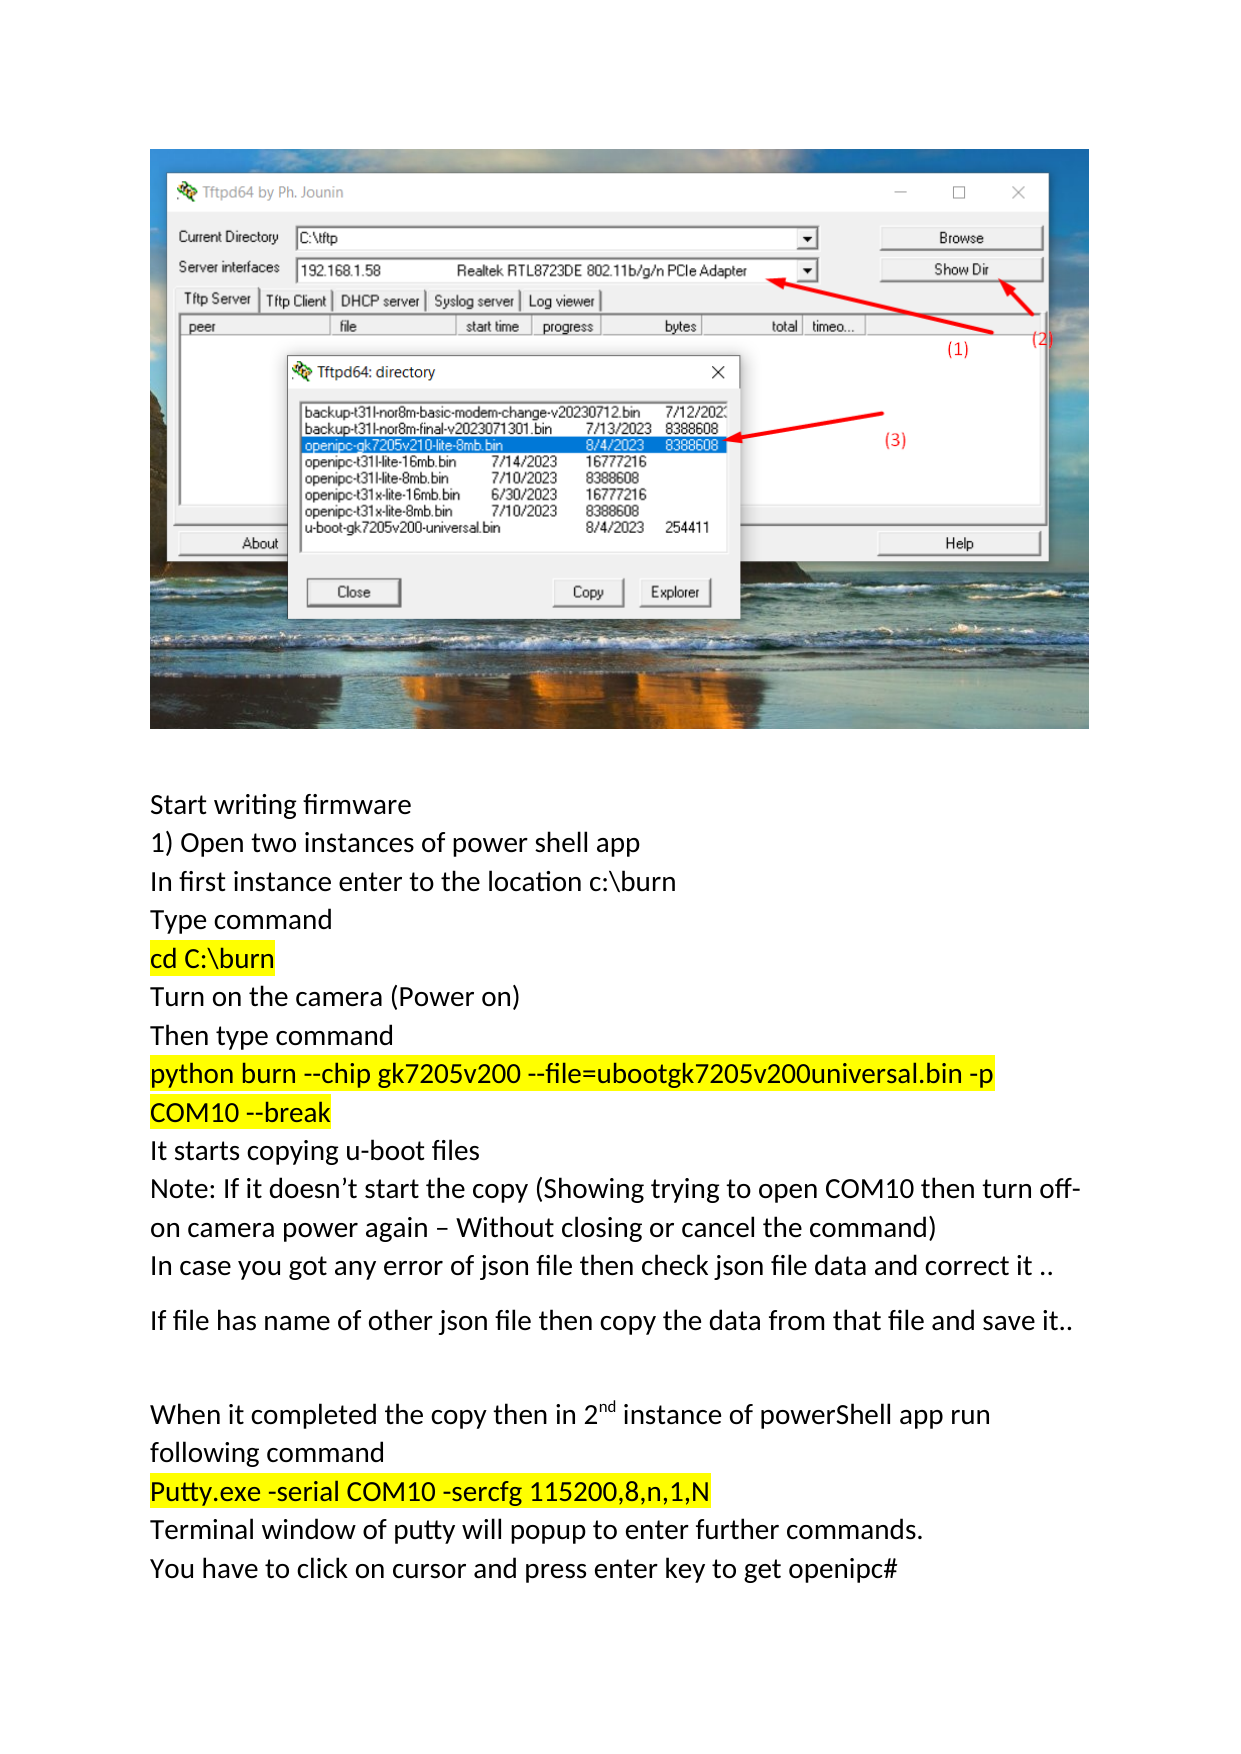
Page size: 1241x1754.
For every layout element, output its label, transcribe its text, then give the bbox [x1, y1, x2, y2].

text If file has name of other json file then copy the data from that file and save it.. [150, 1302, 1090, 1338]
text Start writing firmware 1) Open two instances of power shell app In first instance enter to the location c:\burn Type command cd C:\burn Turn on the camera (Power on) Then type command python burn --chip gk7205v200 --file=ubootgk7205v200universal.bin -p COM10 --break It starts copying u-boot files Note: If it doesn’t start the copy (Showing trying to open COM10 then turn off-on camera power again – Without closing or cancel the command) In case you got any error of json file then check json file data and correct it .. [150, 748, 1090, 1283]
text When it completed the copy then in 2nd instance of powerShell app run following command Putty.exe -serial COM10 -sercfg 115200,8,n,1,N Terminal window of putty will popup to enter further commands. You have to click on cursor and press enter key to get openipc# [150, 1358, 1090, 1585]
picture [150, 149, 1089, 729]
